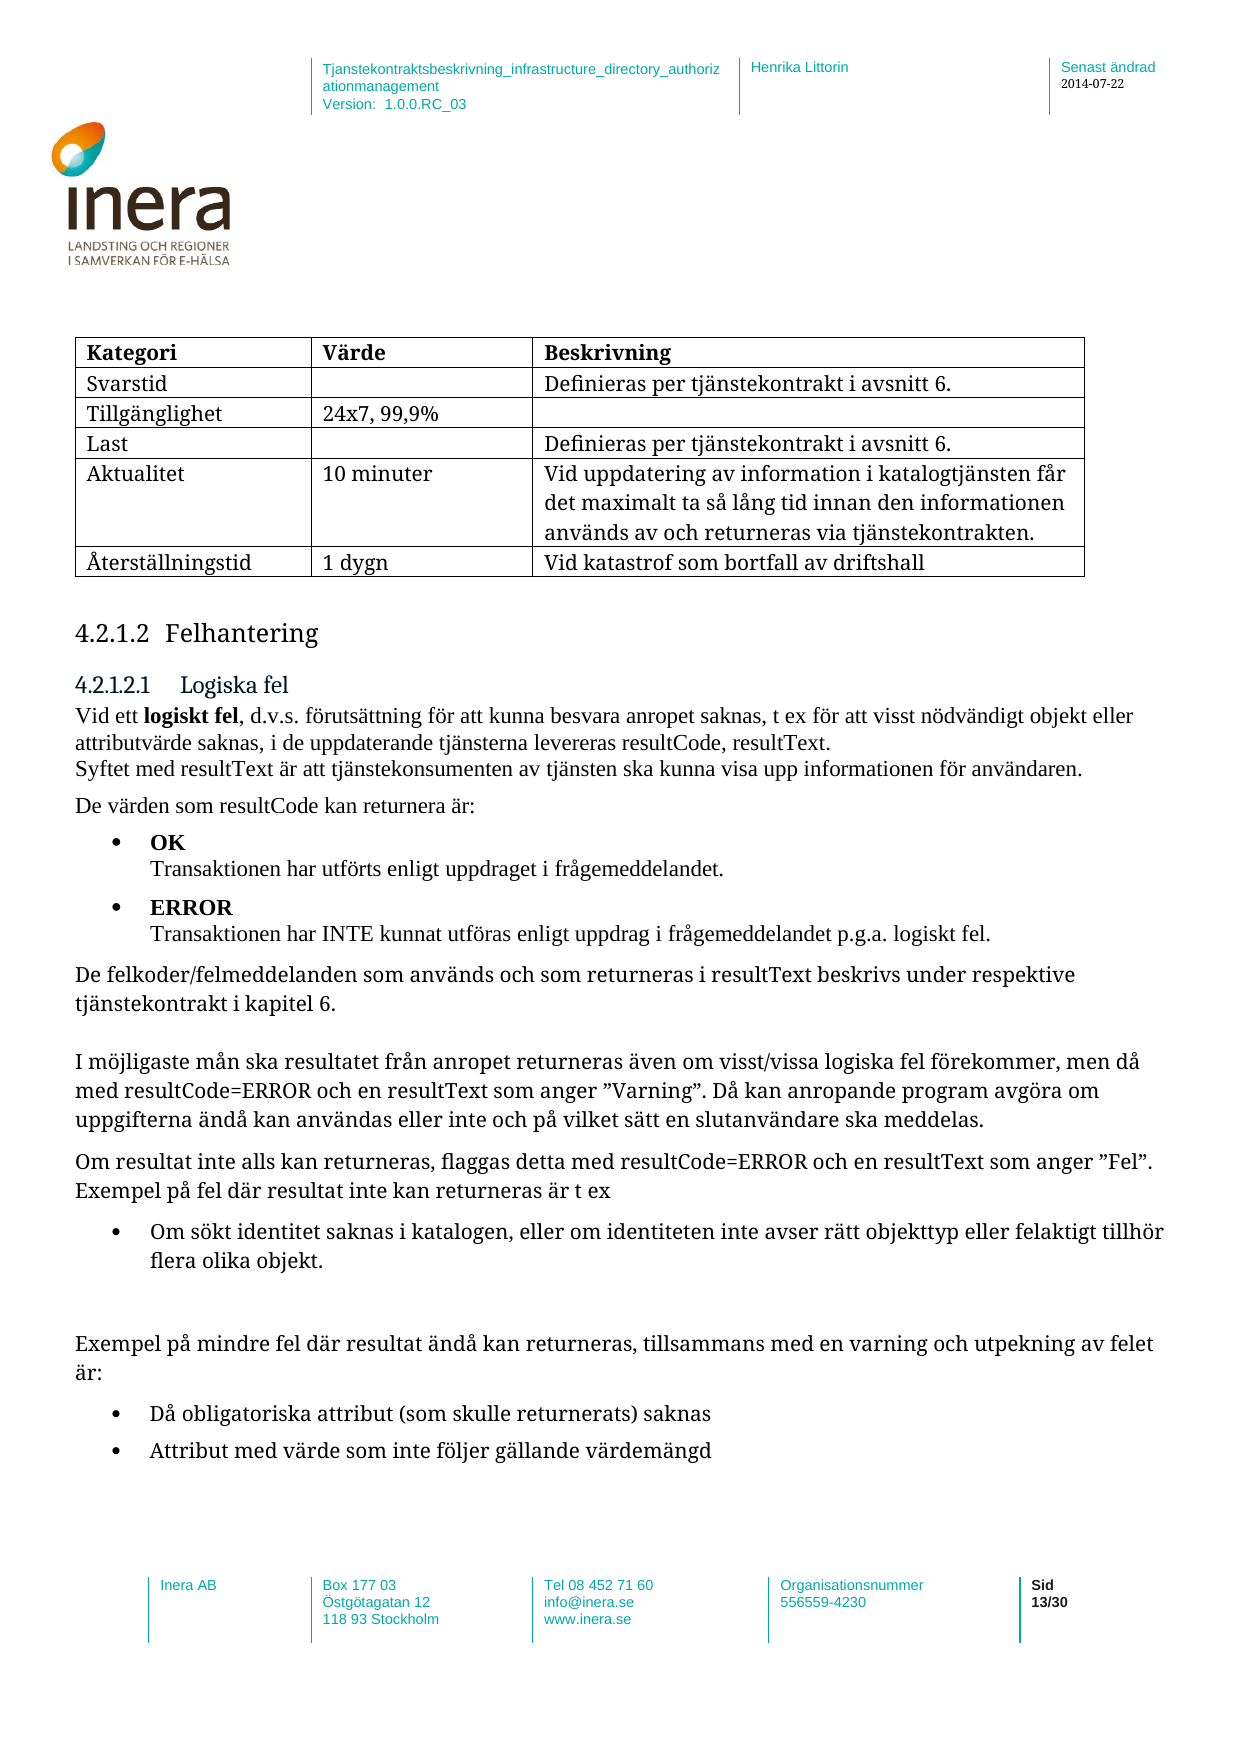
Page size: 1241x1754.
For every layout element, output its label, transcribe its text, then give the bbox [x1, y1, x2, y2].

table_cell Vid uppdatering av information i katalogtjänsten får det maximalt ta så lång tid innan den informationen används av och returneras via tjänstekontrakten. [533, 459, 1084, 546]
table_cell [533, 398, 1084, 427]
table_cell [312, 428, 532, 457]
subtitle Felhantering [75, 616, 1165, 650]
table_cell Last [76, 428, 311, 457]
table_cell 10 minuter [312, 459, 532, 546]
table_cell Aktualitet [76, 459, 311, 546]
list OK Transaktionen har utförts enligt uppdraget i frågemeddelandet. [112, 828, 1153, 881]
table_cell [312, 368, 532, 397]
text Vid ett logiskt fel, d.v.s. förutsättning för att kunna besvara anropet saknas, t ex för att visst nödvändigt objekt eller attributvärde saknas, i de uppdaterande tjänsterna levereras resultCode, resultText. Syftet med resultText är att tjänstekonsumenten av tjänsten ska kunna visa upp informationen för användaren. [75, 702, 1165, 781]
list Om sökt identitet saknas i katalogen, eller om identiteten inte avser rätt objekttyp eller felaktigt tillhör flera olika objekt. [112, 1217, 1165, 1274]
table_cell Tillgänglighet [76, 398, 311, 427]
table_cell Definieras per tjänstekontrakt i avsnitt 6. [533, 368, 1084, 397]
text De värden som resultCode kan returnera är: [75, 792, 1165, 818]
list Attribut med värde som inte följer gällande värdemängd [112, 1436, 1165, 1464]
table_cell 24x7, 99,9% [312, 398, 532, 427]
table_header Värde [312, 338, 532, 367]
table_header Kategori [76, 338, 311, 367]
list ERROR Transaktionen har INTE kunnat utföras enligt uppdrag i frågemeddelandet p.g.a. logiskt fel. [112, 894, 1153, 946]
text I möjligaste mån ska resultatet från anropet returneras även om visst/vissa logiska fel förekommer, men då med resultCode=ERROR och en resultText som anger ”Varning”. Då kan anropande program avgöra om uppgifterna ändå kan användas eller inte och på vilket sätt en slutanvändare ska meddelas. [75, 1046, 1165, 1134]
table_cell Vid katastrof som bortfall av driftshall [533, 547, 1084, 576]
text Exempel på mindre fel där resultat ändå kan returneras, tillsammans med en varning och utpekning av felet är: [75, 1328, 1165, 1387]
picture [51, 122, 230, 265]
list Då obligatoriska attribut (som skulle returnerats) saknas [112, 1399, 1165, 1428]
table_cell Definieras per tjänstekontrakt i avsnitt 6. [533, 428, 1084, 457]
table_cell Återställningstid [76, 547, 311, 576]
table_cell 1 dygn [312, 547, 532, 576]
text De felkoder/felmeddelanden som används och som returneras i resultText beskrivs under respektive tjänstekontrakt i kapitel 6. [75, 959, 1165, 1017]
text Om resultat inte alls kan returneras, flaggas detta med resultCode=ERROR och en resultText som anger ”Fel”. Exempel på fel där resultat inte kan returneras är t ex [75, 1146, 1165, 1205]
subtitle Logiska fel [75, 671, 1165, 700]
table_header Beskrivning [533, 338, 1084, 367]
table_cell Svarstid [76, 368, 311, 397]
